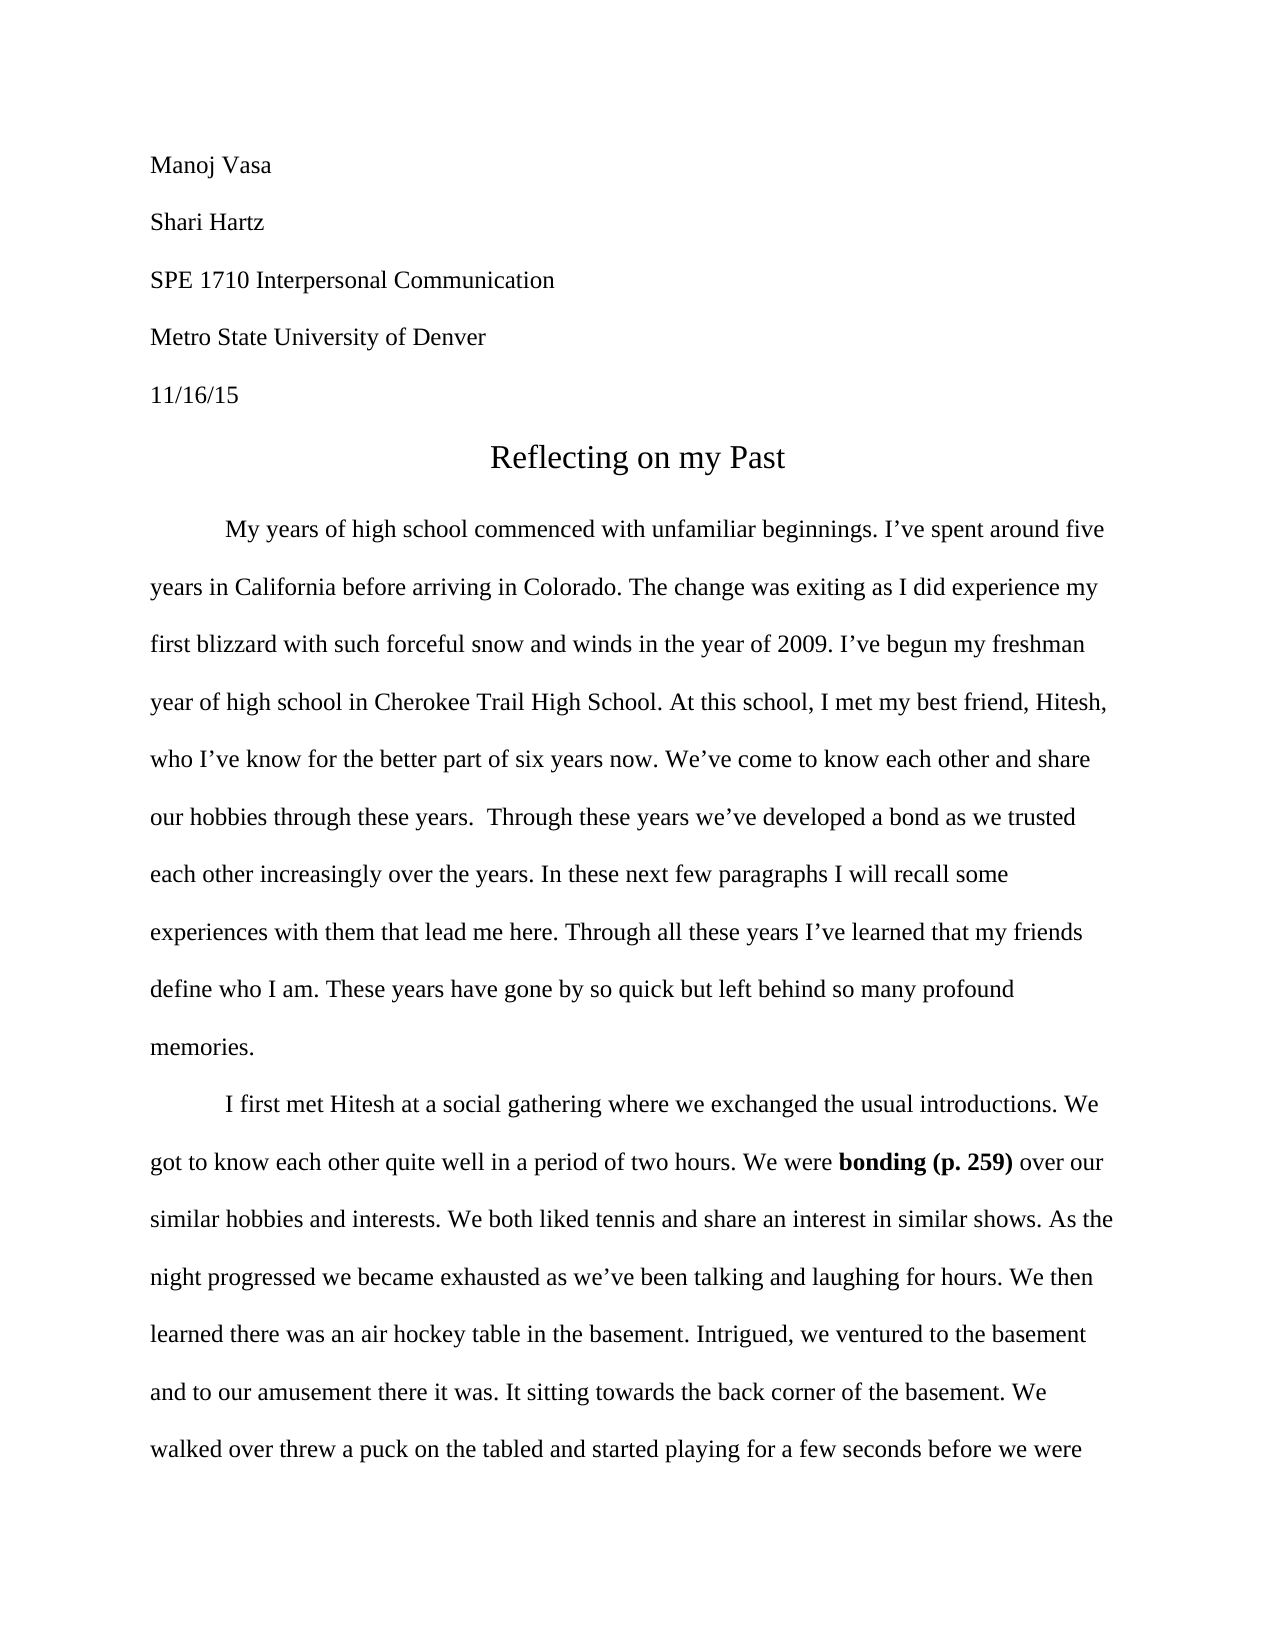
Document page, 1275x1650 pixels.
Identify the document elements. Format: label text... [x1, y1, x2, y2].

text Reflecting on my Past [150, 437, 1125, 476]
text SPE 1710 Interpersonal Communication [150, 265, 1125, 294]
text Metro State University of Denver [150, 322, 1125, 351]
text Shari Hartz [150, 207, 1125, 236]
text 11/16/15 [150, 380, 1125, 409]
text Manoj Vasa [150, 150, 1125, 179]
text My years of high school commenced with unfamiliar beginnings. I’ve spent around five years in California before arriving in Colorado. The change was exiting as I did experience my first blizzard with such forceful snow and winds in the year of 2009. I’ve begun my freshman year of high school in Cherokee Trail High School. At this school, I met my best friend, Hitesh, who I’ve know for the better part of six years now. We’ve come to know each other and share our hobbies through these years. Through these years we’ve developed a bond as we trusted each other increasingly over the years. In these next few paragraphs I will recall some experiences with them that lead me here. Through all these years I’ve learned that my friends define who I am. These years have gone by so quick but left behind so many profound memories. [150, 514, 1125, 1060]
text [150, 1089, 1125, 1463]
